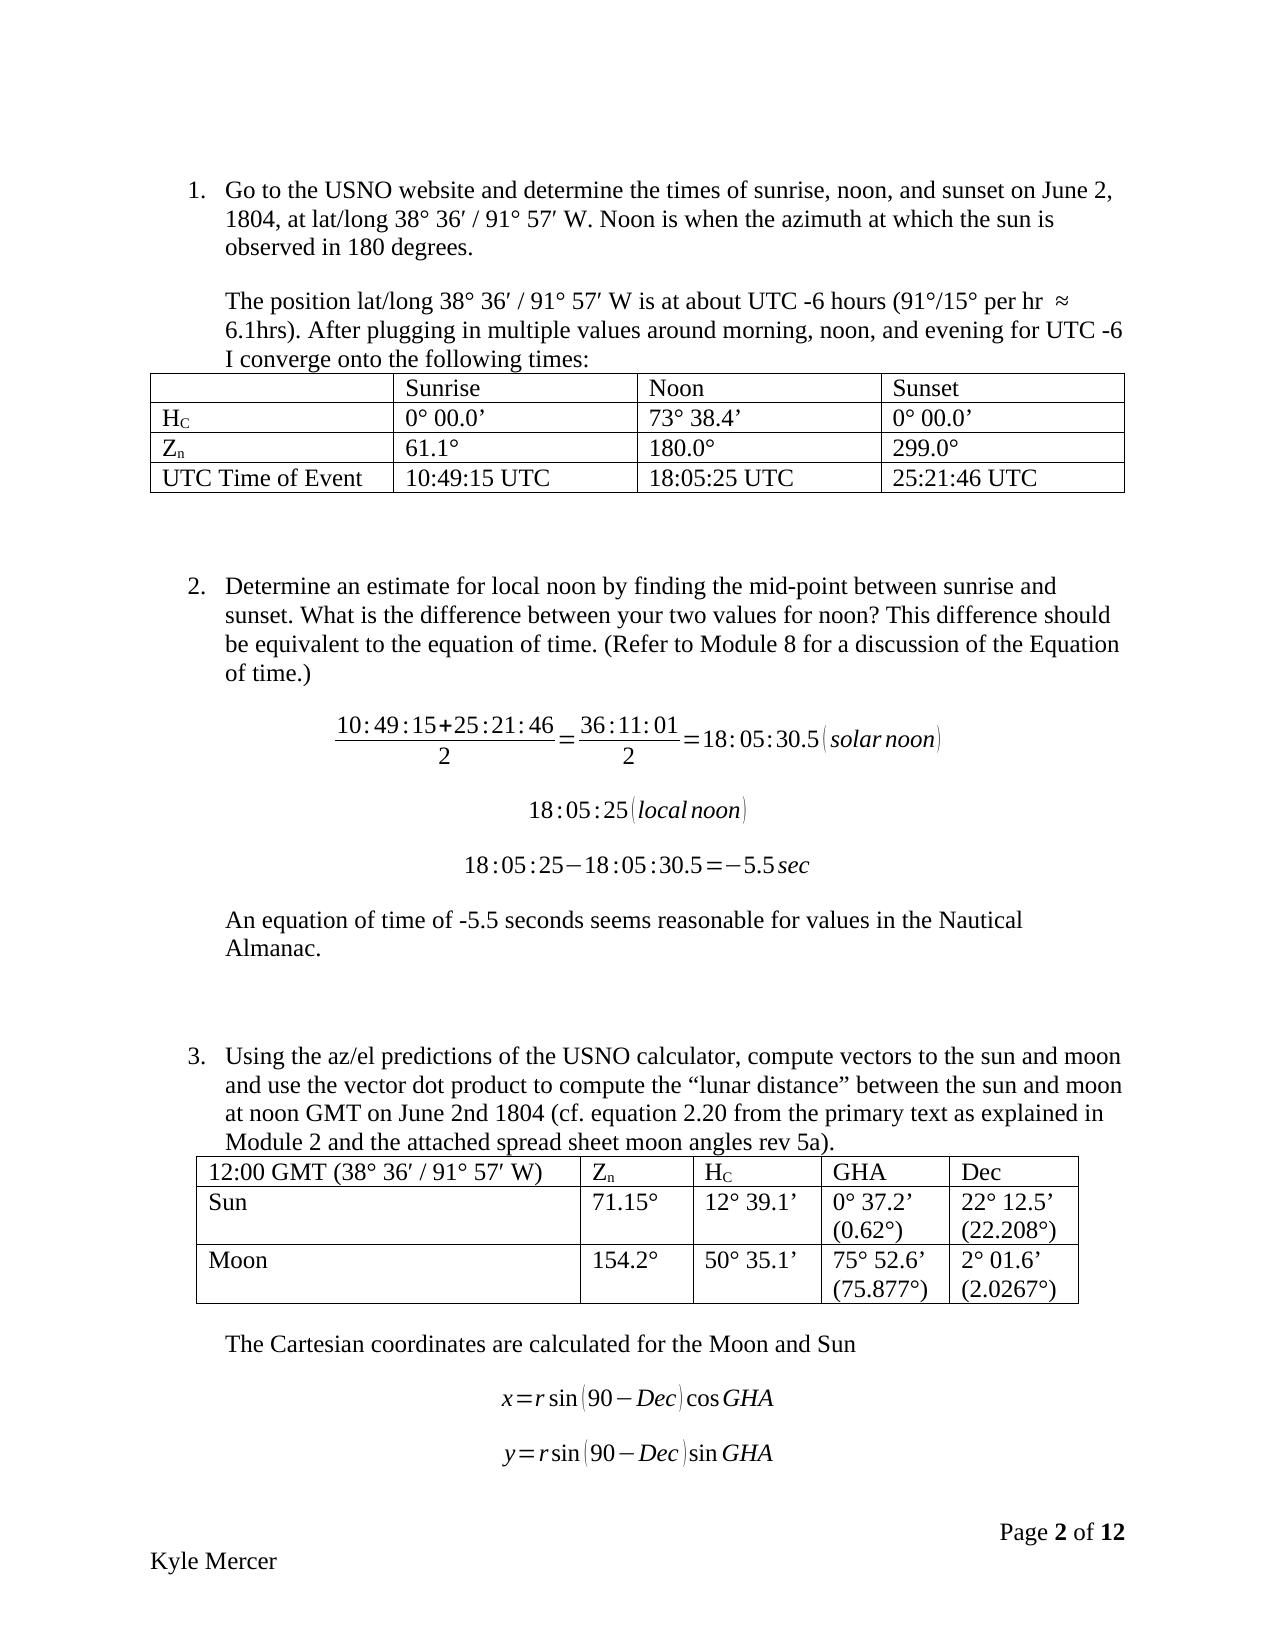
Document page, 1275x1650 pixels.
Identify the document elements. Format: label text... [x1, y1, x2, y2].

table_cell 299.0° [882, 433, 1124, 462]
list Using the az/el predictions of the USNO calculator, compute vectors to the sun and moon and use the vector dot product to compute the “lunar distance” between the sun and moon at noon GMT on June 2nd 1804 (cf. equation 2.20 from the primary text as explained in Module 2 and the attached spread sheet moon angles rev 5a). [187, 1041, 1125, 1156]
table_header Zn [581, 1157, 693, 1186]
table_cell HC [151, 403, 393, 432]
table_header HC [694, 1157, 821, 1186]
table_header Sunrise [394, 374, 637, 402]
table_cell 71.15° [581, 1187, 693, 1244]
table_cell 73° 38.4’ [638, 403, 881, 432]
table_header Dec [950, 1157, 1078, 1186]
table_header Noon [638, 374, 881, 402]
table_cell 2° 01.6’ (2.0267°) [950, 1245, 1078, 1303]
table_cell 0° 37.2’ (0.62°) [822, 1187, 949, 1244]
table_cell Zn [151, 433, 393, 462]
table_cell 0° 00.0’ [882, 403, 1124, 432]
text An equation of time of -5.5 seconds seems reasonable for values in the Nautical Almanac. [225, 905, 1125, 962]
table_cell Sun [197, 1187, 580, 1244]
table_cell 18:05:25 UTC [638, 463, 881, 492]
table_header 12:00 GMT (38° 36′ / 91° 57′ W) [197, 1157, 580, 1186]
list Go to the USNO website and determine the times of sunrise, noon, and sunset on June 2, 1804, at lat/long 38° 36′ / 91° 57′ W. Noon is when the azimuth at which the sun is observed in 180 degrees. [187, 175, 1125, 261]
table_cell 22° 12.5’ (22.208°) [950, 1187, 1078, 1244]
table_header [151, 374, 393, 402]
table_cell 12° 39.1’ [694, 1187, 821, 1244]
table_cell 180.0° [638, 433, 881, 462]
table_cell 10:49:15 UTC [394, 463, 637, 492]
list Determine an estimate for local noon by finding the mid-point between sunrise and sunset. What is the difference between your two values for noon? This difference should be equivalent to the equation of time. (Refer to Module 8 for a discussion of the Equation of time.) [187, 571, 1125, 686]
table_cell 25:21:46 UTC [882, 463, 1124, 492]
table_header GHA [822, 1157, 949, 1186]
table_cell 154.2° [581, 1245, 693, 1303]
table_cell 61.1° [394, 433, 637, 462]
text The Cartesian coordinates are calculated for the Moon and Sun [225, 1329, 1125, 1358]
table_header Sunset [882, 374, 1124, 402]
text The position lat/long 38° 36′ / 91° 57′ W is at about UTC -6 hours (91°/15° per hr ≈ 6.1hrs). After plugging in multiple values around morning, noon, and evening for UTC -6 I converge onto the following times: [225, 286, 1125, 372]
table_cell 75° 52.6’ (75.877°) [822, 1245, 949, 1303]
table_cell UTC Time of Event [151, 463, 393, 492]
table_cell Moon [197, 1245, 580, 1303]
table_cell 50° 35.1’ [694, 1245, 821, 1303]
table_cell 0° 00.0’ [394, 403, 637, 432]
